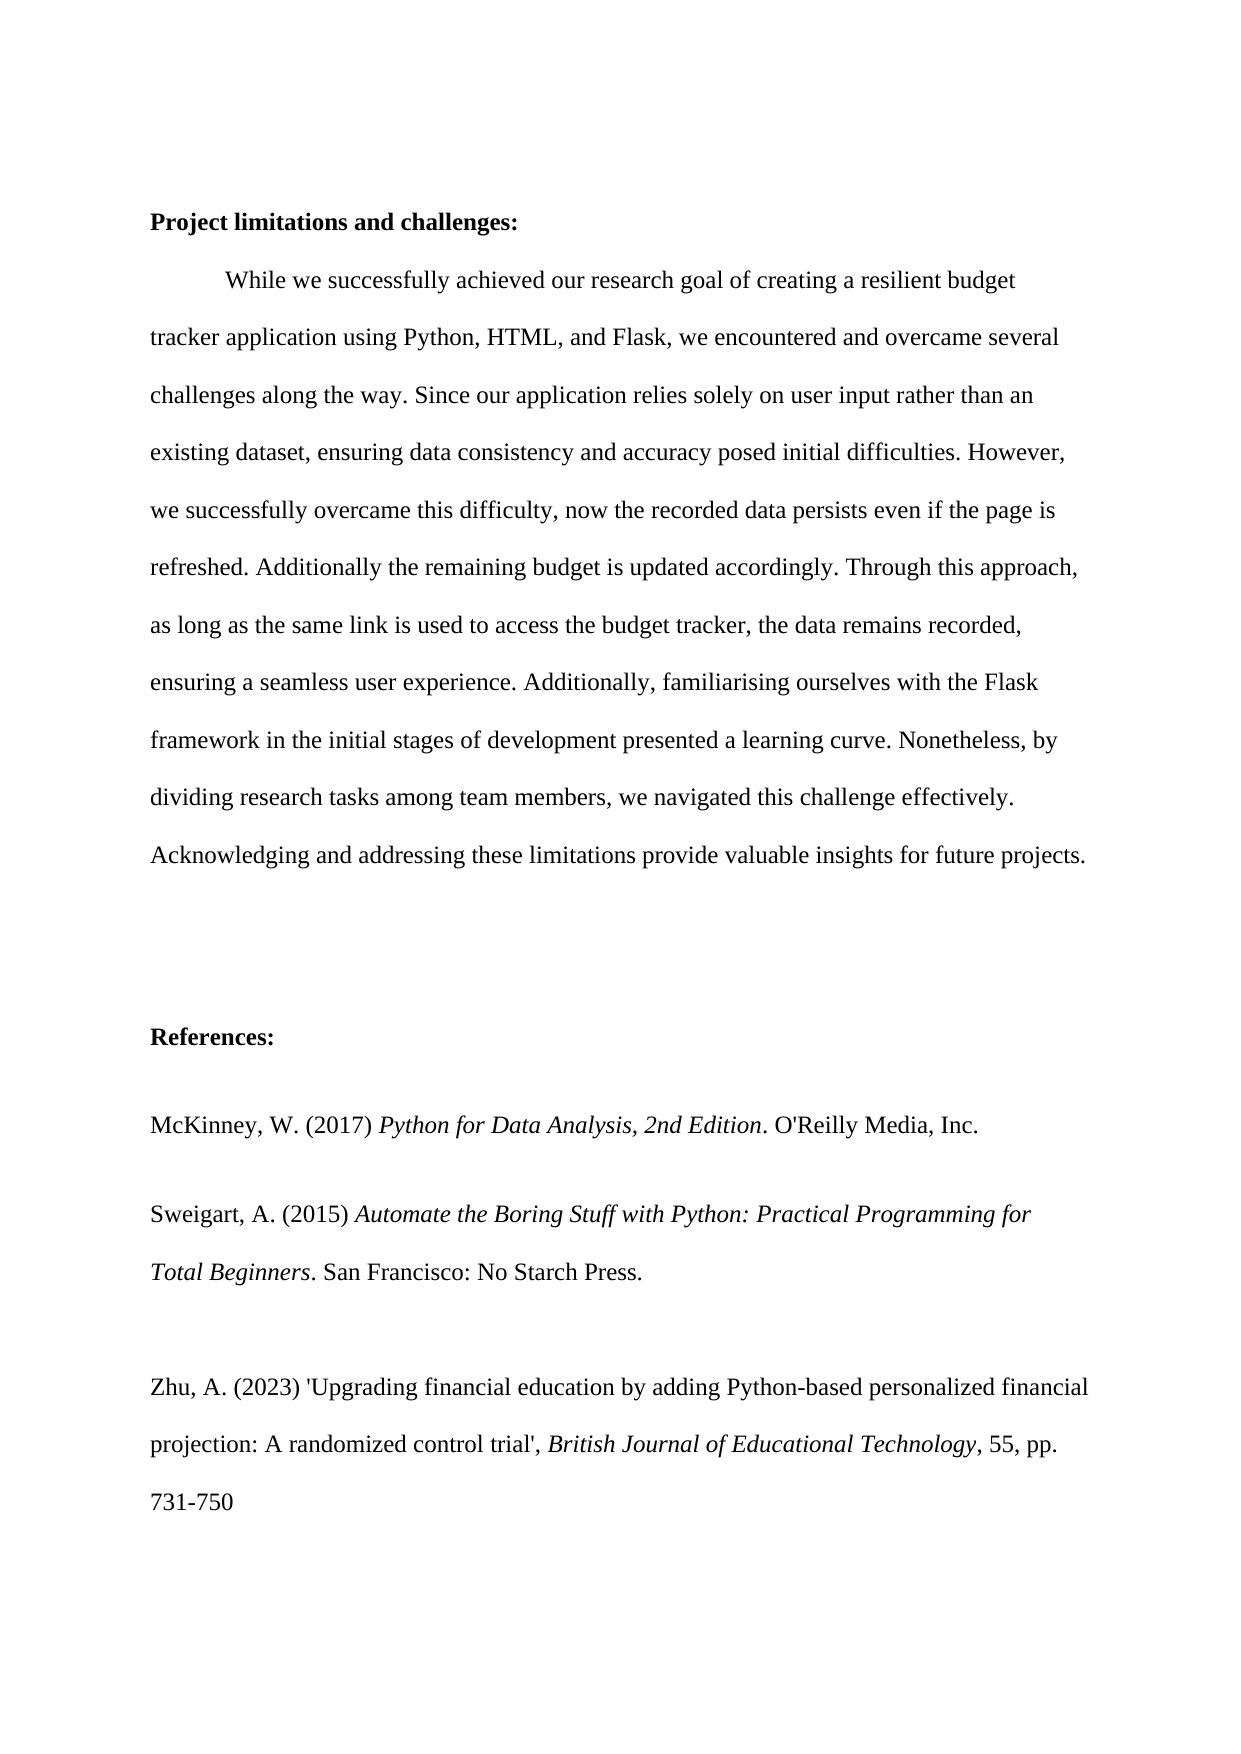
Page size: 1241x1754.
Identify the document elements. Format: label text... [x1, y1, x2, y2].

text Zhu, A. (2023) 'Upgrading financial education by adding Python-based personalized financial projection: A randomized control trial', British Journal of Educational Technology, 55, pp. 731-750 [150, 1372, 1090, 1515]
text Sweigart, A. (2015) Automate the Boring Stuff with Python: Practical Programming for Total Beginners. San Francisco: No Starch Press. [150, 1199, 1090, 1285]
text While we successfully achieved our research goal of creating a resilient budget tracker application using Python, HTML, and Flask, we encountered and overcame several challenges along the way. Since our application relies solely on user input rather than an existing dataset, ensuring data consistency and accuracy posed initial difficulties. However, we successfully overcame this difficulty, now the recorded data persists even if the page is refreshed. Additionally the remaining budget is updated accordingly. Through this approach, as long as the same link is used to access the budget tracker, the data remains recorded, ensuring a seamless user experience. Additionally, familiarising ourselves with the Flask framework in the initial stages of development presented a learning curve. Nonetheless, by dividing research tasks among team members, we navigated this challenge effectively. Acknowledging and addressing these limitations provide valuable insights for future projects. [150, 265, 1090, 869]
text Project limitations and challenges: [150, 207, 1090, 236]
text McKinney, W. (2017) Python for Data Analysis, 2nd Edition. O'Reilly Media, Inc. [150, 1110, 1090, 1139]
subtitle References: [150, 1022, 1090, 1050]
